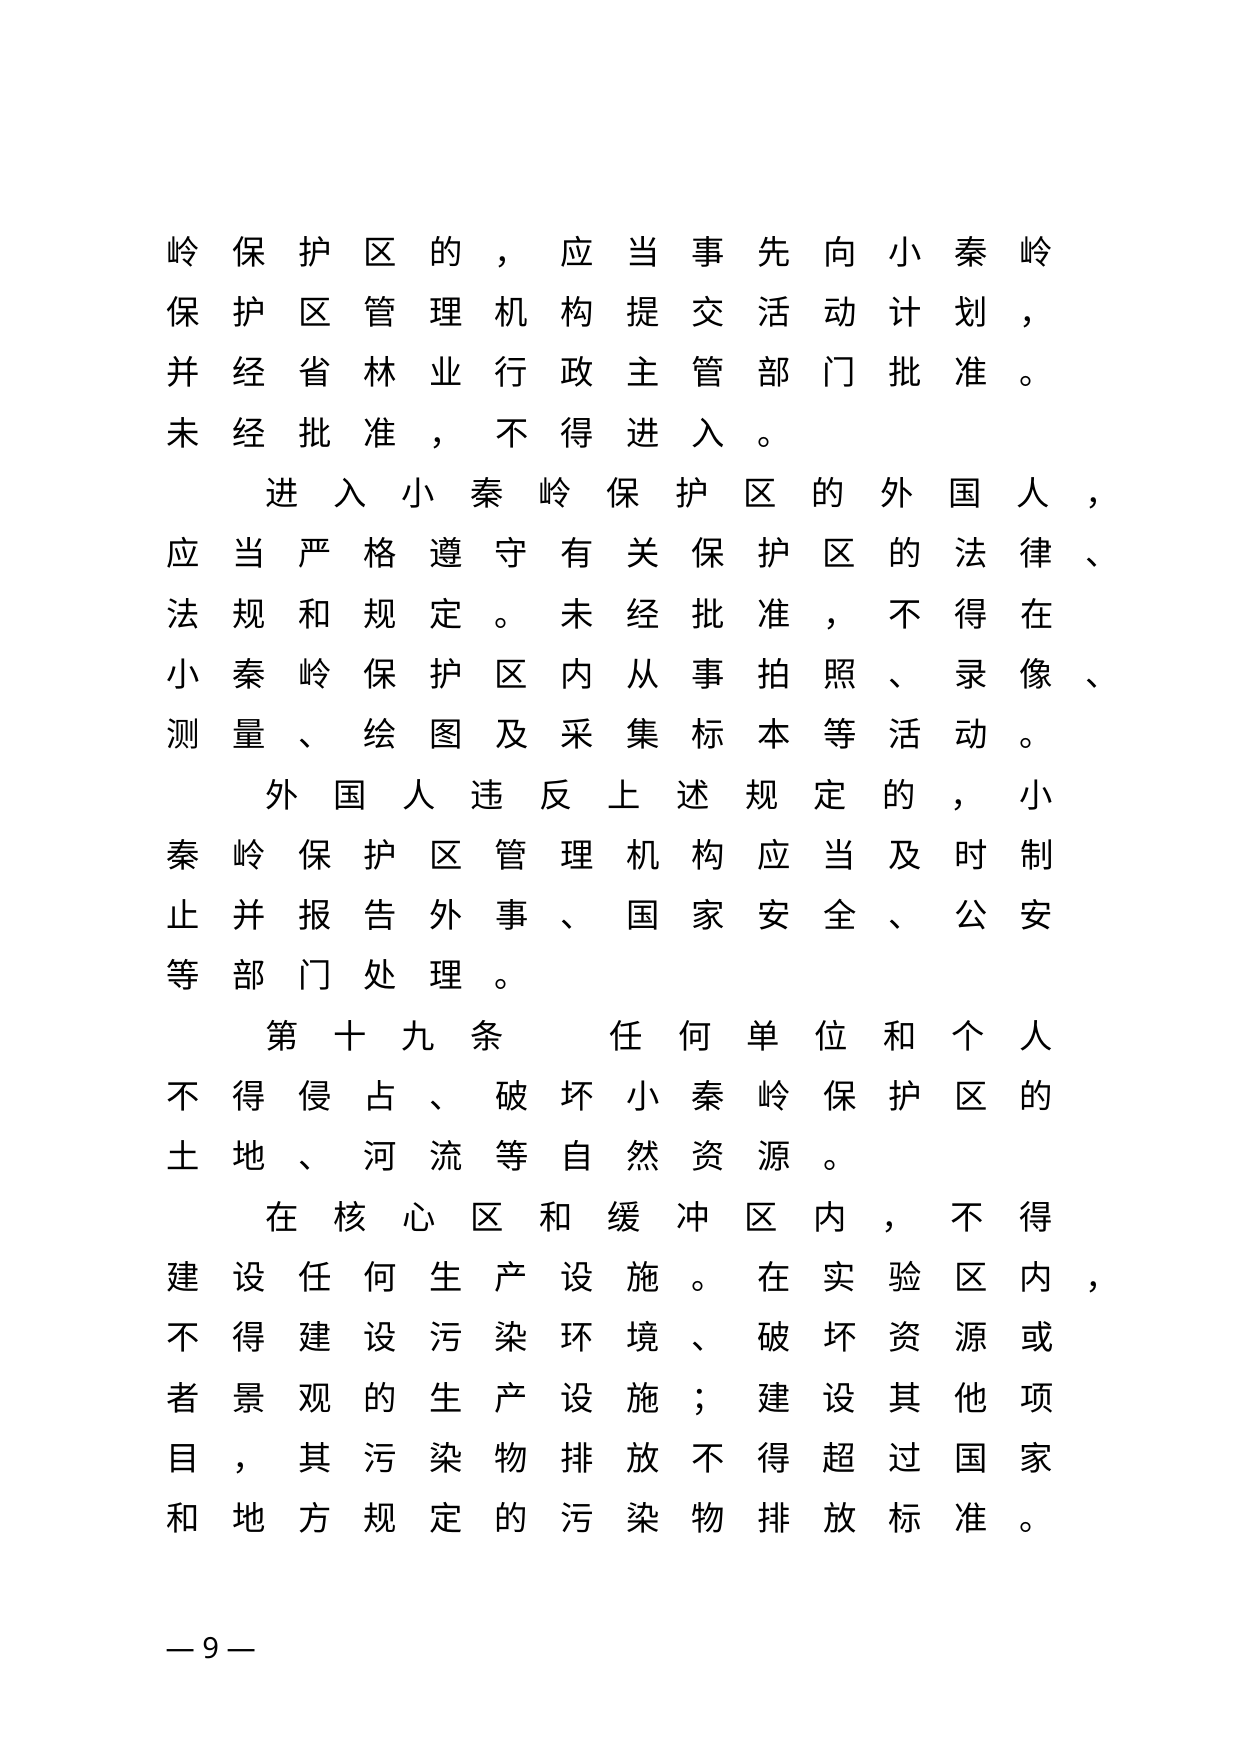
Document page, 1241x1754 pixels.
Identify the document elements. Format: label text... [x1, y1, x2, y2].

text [167, 219, 1085, 461]
text 外国人违反上述规定的，小秦岭保护区管理机构应当及时制止并报告外事、国家安全、公安等部门处理。 [167, 762, 1085, 1003]
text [167, 1184, 1085, 1546]
text 进入小秦岭保护区的外国人，应当严格遵守有关保护区的法律、法规和规定。未经批准，不得在小秦岭保护区内从事拍照、录像、测量、绘图及采集标本等活动。 [167, 461, 1085, 762]
text 第十九条 任何单位和个人不得侵占、破坏小秦岭保护区的土地、河流等自然资源。 [167, 1003, 1085, 1184]
